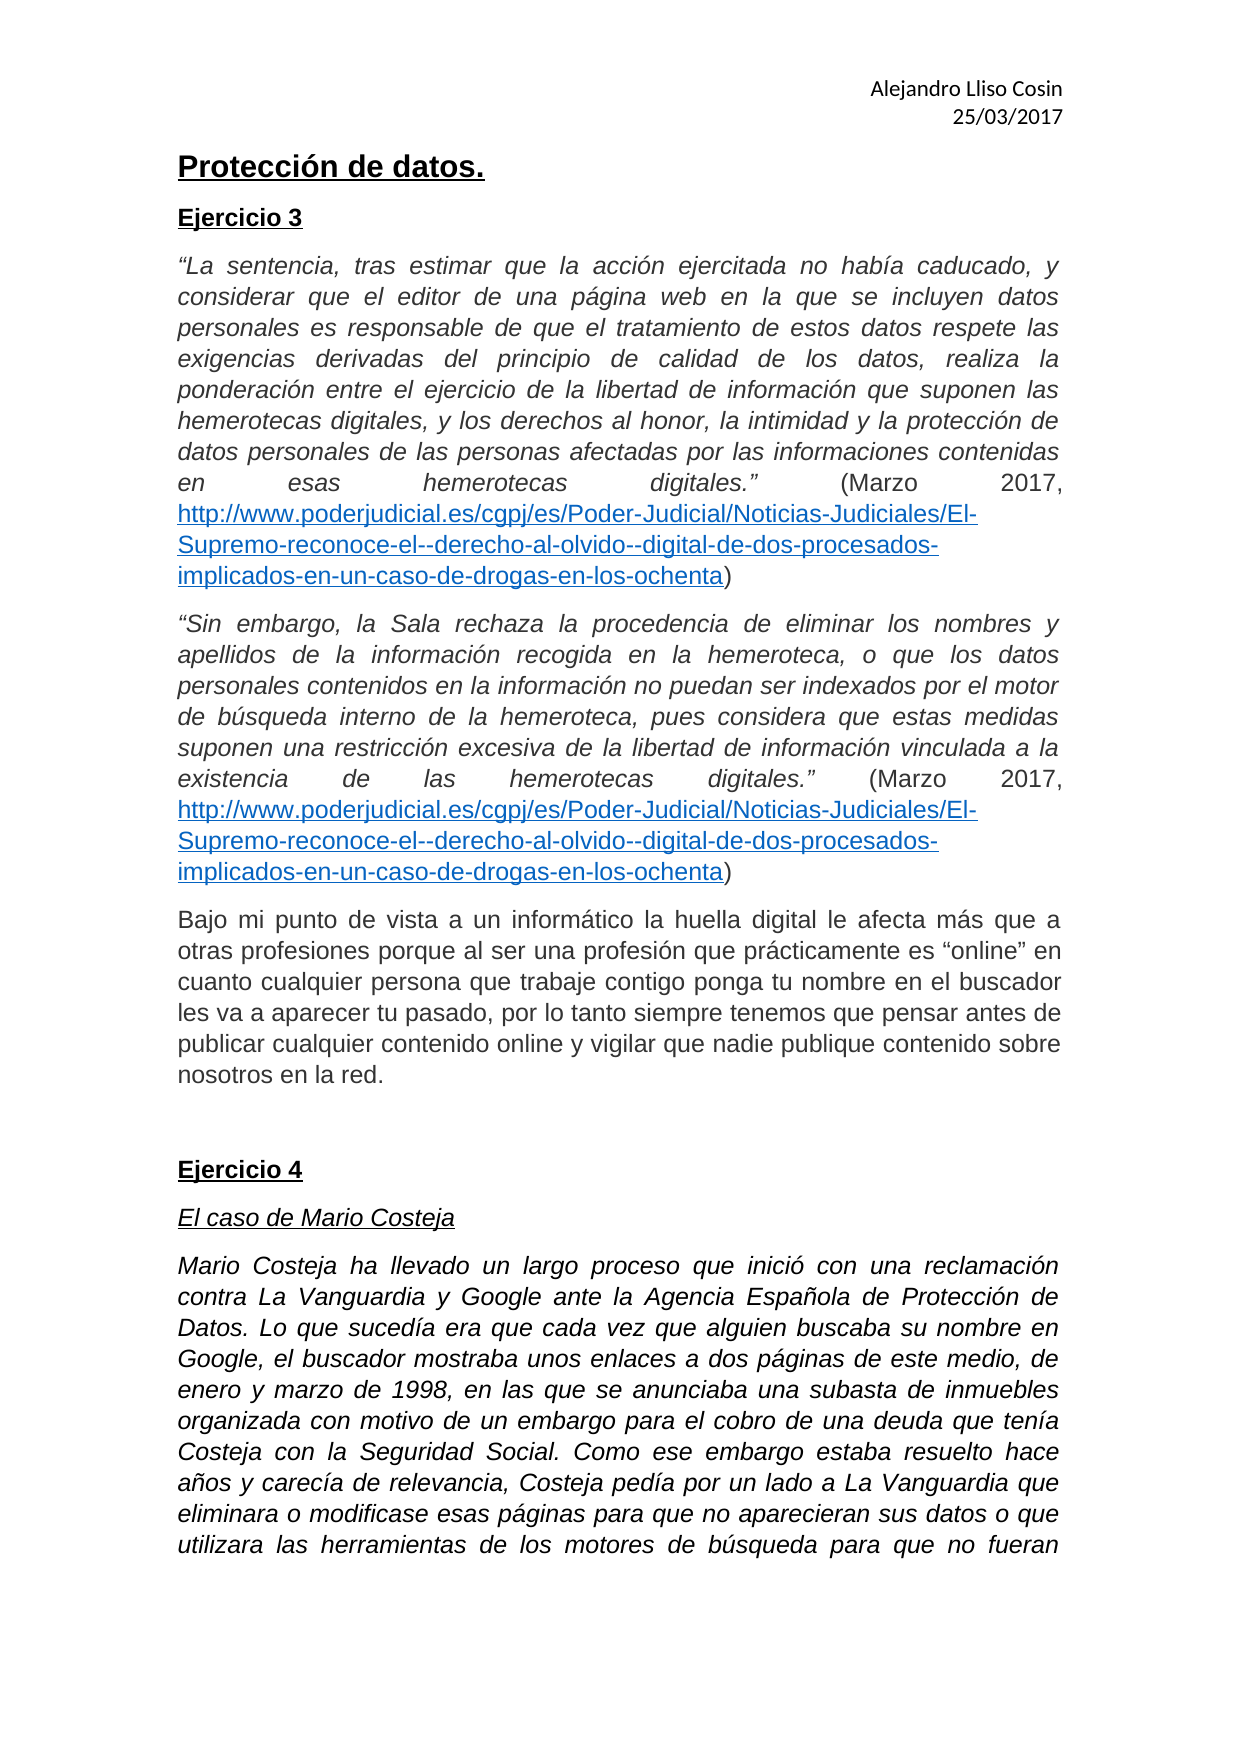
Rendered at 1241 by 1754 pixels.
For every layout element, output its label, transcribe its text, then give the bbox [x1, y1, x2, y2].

text Protección de datos. [177, 148, 1063, 183]
text El caso de Mario Costeja [177, 1203, 1063, 1232]
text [177, 1251, 1063, 1559]
text Ejercicio 3 [177, 203, 1063, 232]
text “Sin embargo, la Sala rechaza la procedencia de eliminar los nombres y apellidos de la información recogida en la hemeroteca, o que los datos personales contenidos en la información no puedan ser indexados por el motor de búsqueda interno de la hemeroteca, pues considera que estas medidas suponen una restricción excesiva de la libertad de información vinculada a la existencia de las hemerotecas digitales.” (Marzo 2017, http://www.poderjudicial.es/cgpj/es/Poder-Judicial/Noticias-Judiciales/El-Supremo-reconoce-el--derecho-al-olvido--digital-de-dos-procesados-implicados-en-un-caso-de-drogas-en-los-ochenta) [177, 793, 1063, 886]
text Ejercicio 4 [177, 1156, 1063, 1184]
text “La sentencia, tras estimar que la acción ejercitada no había caducado, y considerar que el editor de una página web en la que se incluyen datos personales es responsable de que el tratamiento de estos datos respete las exigencias derivadas del principio de calidad de los datos, realiza la ponderación entre el ejercicio de la libertad de información que suponen las hemerotecas digitales, y los derechos al honor, la intimidad y la protección de datos personales de las personas afectadas por las informaciones contenidas en esas hemerotecas digitales.” (Marzo 2017, http://www.poderjudicial.es/cgpj/es/Poder-Judicial/Noticias-Judiciales/El-Supremo-reconoce-el--derecho-al-olvido--digital-de-dos-procesados-implicados-en-un-caso-de-drogas-en-los-ochenta) [177, 251, 1063, 590]
text Bajo mi punto de vista a un informático la huella digital le afecta más que a otras profesiones porque al ser una profesión que prácticamente es “online” en cuanto cualquier persona que trabaje contigo ponga tu nombre en el buscador les va a aparecer tu pasado, por lo tanto siempre tenemos que pensar antes de publicar cualquier contenido online y vigilar que nadie publique contenido sobre nosotros en la red. [177, 1058, 1063, 1089]
